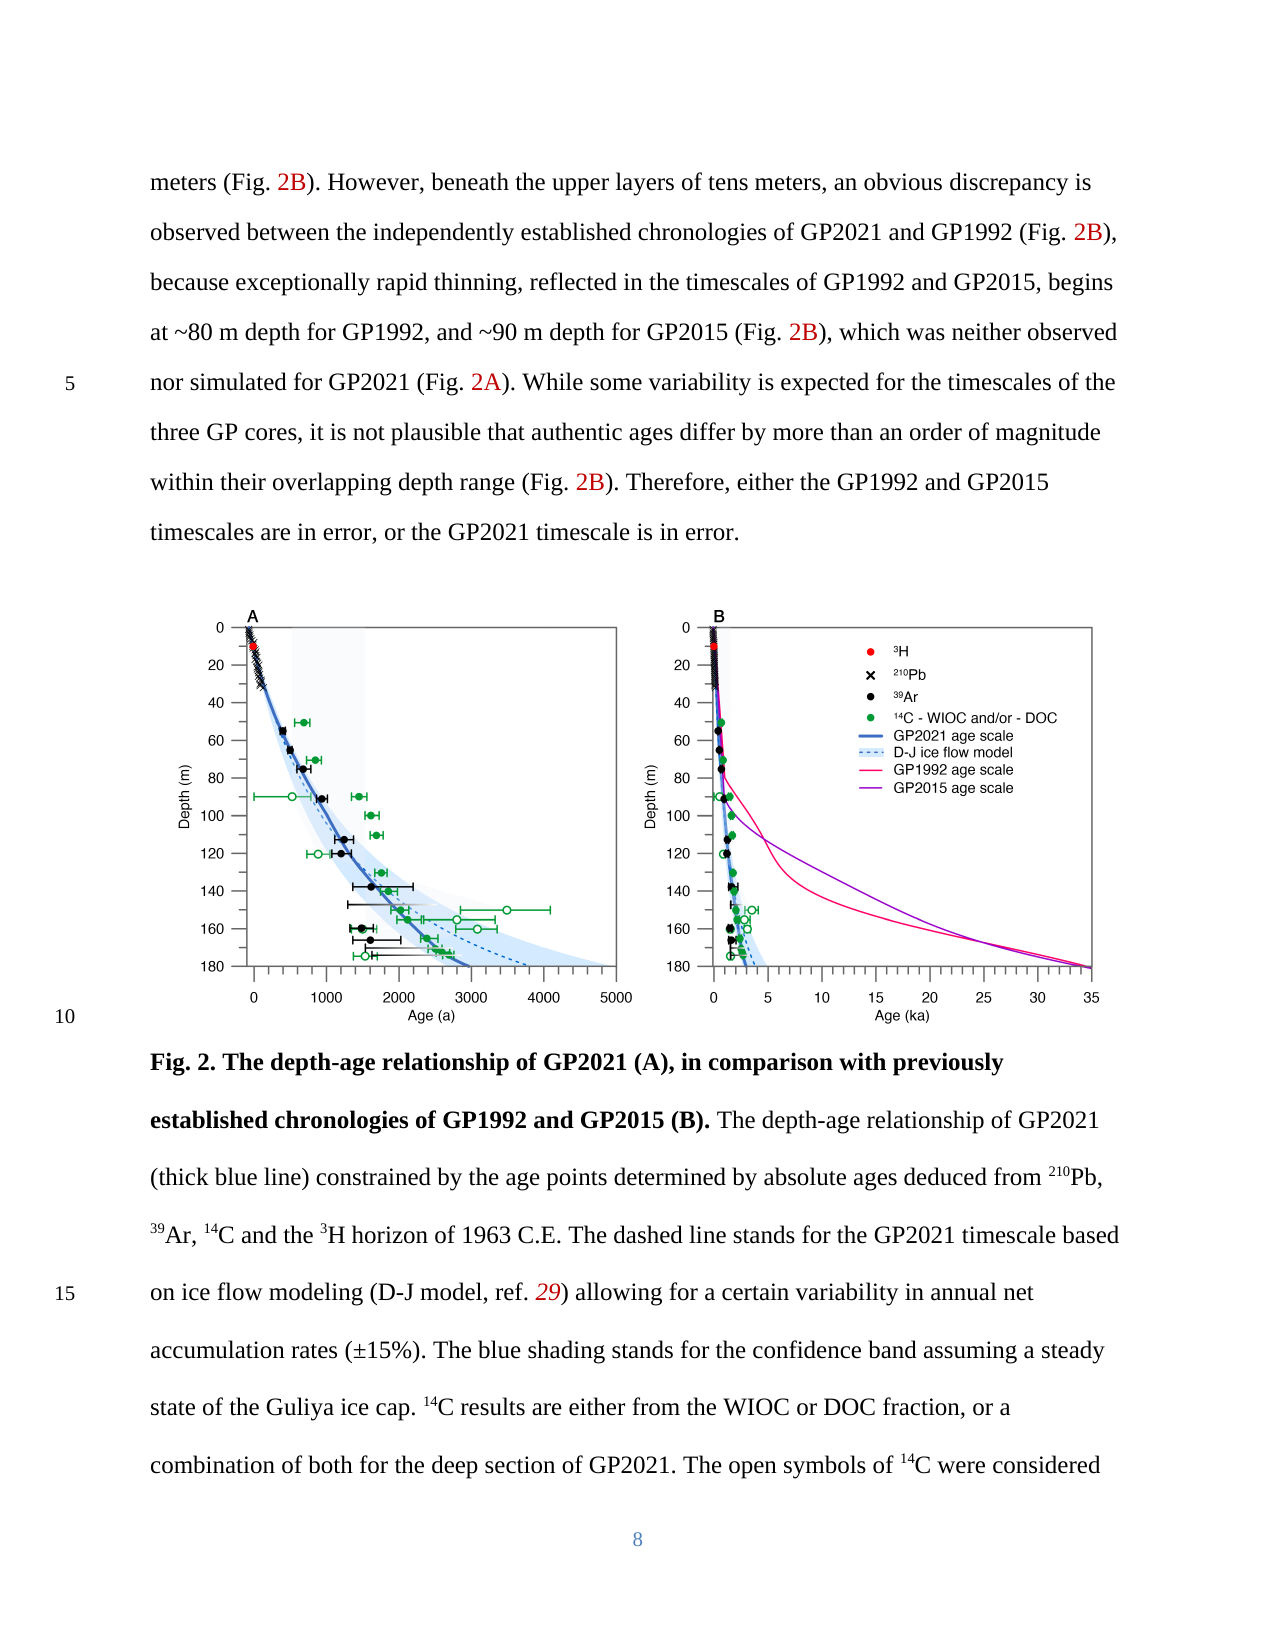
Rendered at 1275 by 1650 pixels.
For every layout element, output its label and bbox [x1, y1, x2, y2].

text [150, 1047, 1125, 1479]
picture [175, 607, 1100, 1024]
text [150, 150, 1125, 550]
